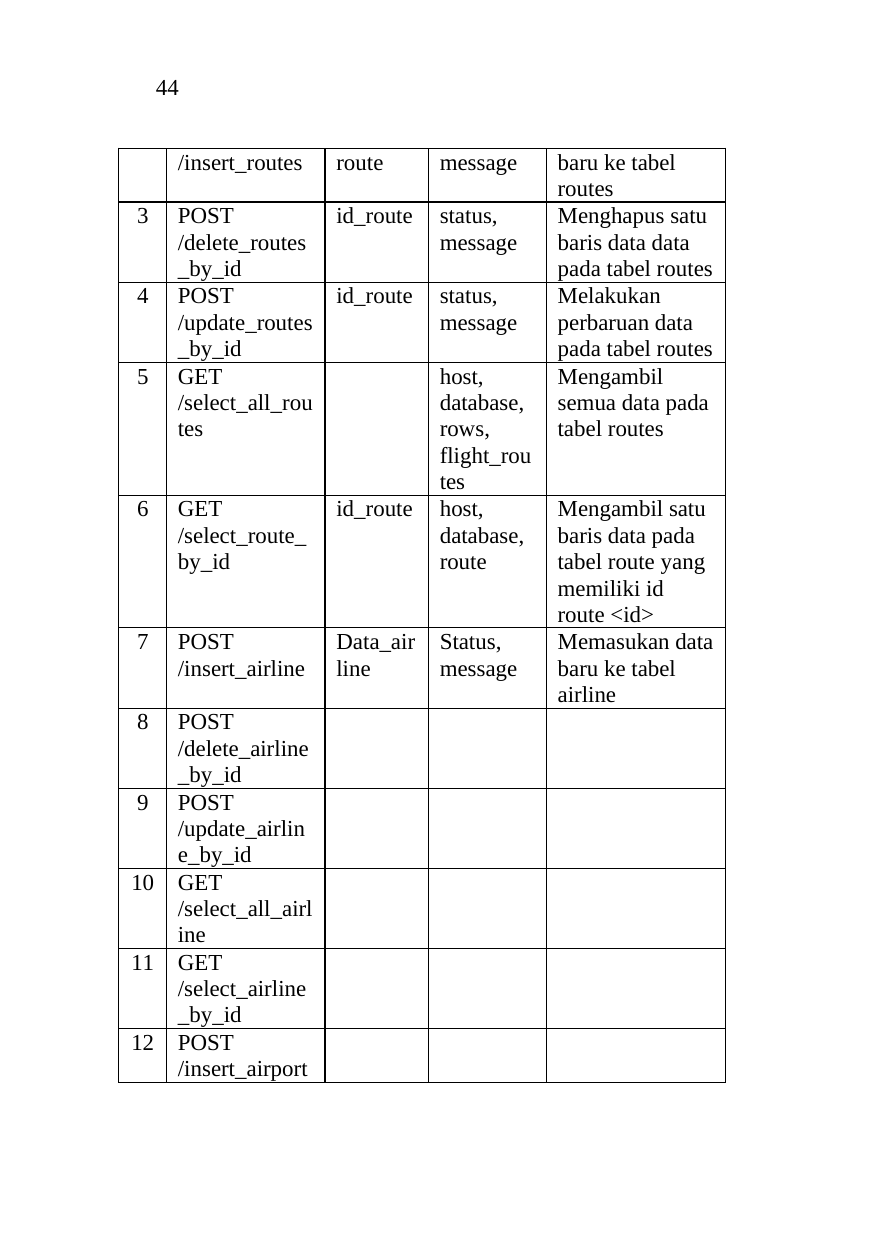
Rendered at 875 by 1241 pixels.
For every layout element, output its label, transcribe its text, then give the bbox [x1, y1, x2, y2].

table_cell id_route [326, 496, 428, 627]
table_cell 6 [119, 496, 166, 627]
table_cell [326, 709, 428, 787]
table_cell [547, 709, 725, 787]
table_cell 5 [119, 363, 166, 494]
table_cell Memasukan data baru ke tabel airline [547, 628, 725, 707]
table_cell Data_airline [326, 628, 428, 707]
table_cell [326, 363, 428, 494]
table_cell [547, 869, 725, 948]
table_cell 11 [119, 949, 166, 1028]
table_cell POST /insert_airline [167, 628, 324, 707]
table_cell POST /delete_airline_by_id [167, 709, 324, 787]
table_cell [326, 1029, 428, 1082]
table_cell [547, 949, 725, 1028]
table_cell Mengambil satu baris data pada tabel route yang memiliki id route <id> [547, 496, 725, 627]
table_cell 7 [119, 628, 166, 707]
table_cell POST /insert_routes [167, 149, 324, 201]
table_cell status, message [429, 149, 546, 201]
table_cell status, message [429, 203, 546, 282]
table_cell 9 [119, 789, 166, 868]
table_cell [429, 949, 546, 1028]
table_cell host, database, rows, flight_routes [429, 363, 546, 494]
table_cell [429, 789, 546, 868]
table_cell [326, 869, 428, 948]
table_cell id_route [326, 283, 428, 362]
table_cell [326, 789, 428, 868]
table_cell host, database, route [429, 496, 546, 627]
table_cell 3 [119, 203, 166, 282]
table_cell POST /insert_airport [167, 1029, 324, 1082]
table_cell Melakukan perbaruan data pada tabel routes [547, 283, 725, 362]
table_cell [326, 949, 428, 1028]
table_cell status, message [429, 283, 546, 362]
table_cell 8 [119, 709, 166, 787]
table_cell 12 [119, 1029, 166, 1082]
table_cell Status, message [429, 628, 546, 707]
table_cell GET /select_all_routes [167, 363, 324, 494]
table_cell GET /select_all_airline [167, 869, 324, 948]
table_cell 4 [119, 283, 166, 362]
table_cell GET /select_airline_by_id [167, 949, 324, 1028]
table_cell [547, 789, 725, 868]
table_cell data route [326, 149, 428, 201]
table_cell [429, 1029, 546, 1082]
table_cell POST /update_routes_by_id [167, 283, 324, 362]
table_cell 2 [119, 149, 166, 201]
table_cell GET /select_route_by_id [167, 496, 324, 627]
table_cell [429, 709, 546, 787]
table_cell Mengambil semua data pada tabel routes [547, 363, 725, 494]
table_cell Memasukan data baru ke tabel routes [547, 149, 725, 201]
table_cell POST /delete_routes_by_id [167, 203, 324, 282]
table_cell Menghapus satu baris data data pada tabel routes [547, 203, 725, 282]
table_cell [547, 1029, 725, 1082]
table_cell 10 [119, 869, 166, 948]
table_cell id_route [326, 203, 428, 282]
table_cell [429, 869, 546, 948]
table_cell POST /update_airline_by_id [167, 789, 324, 868]
